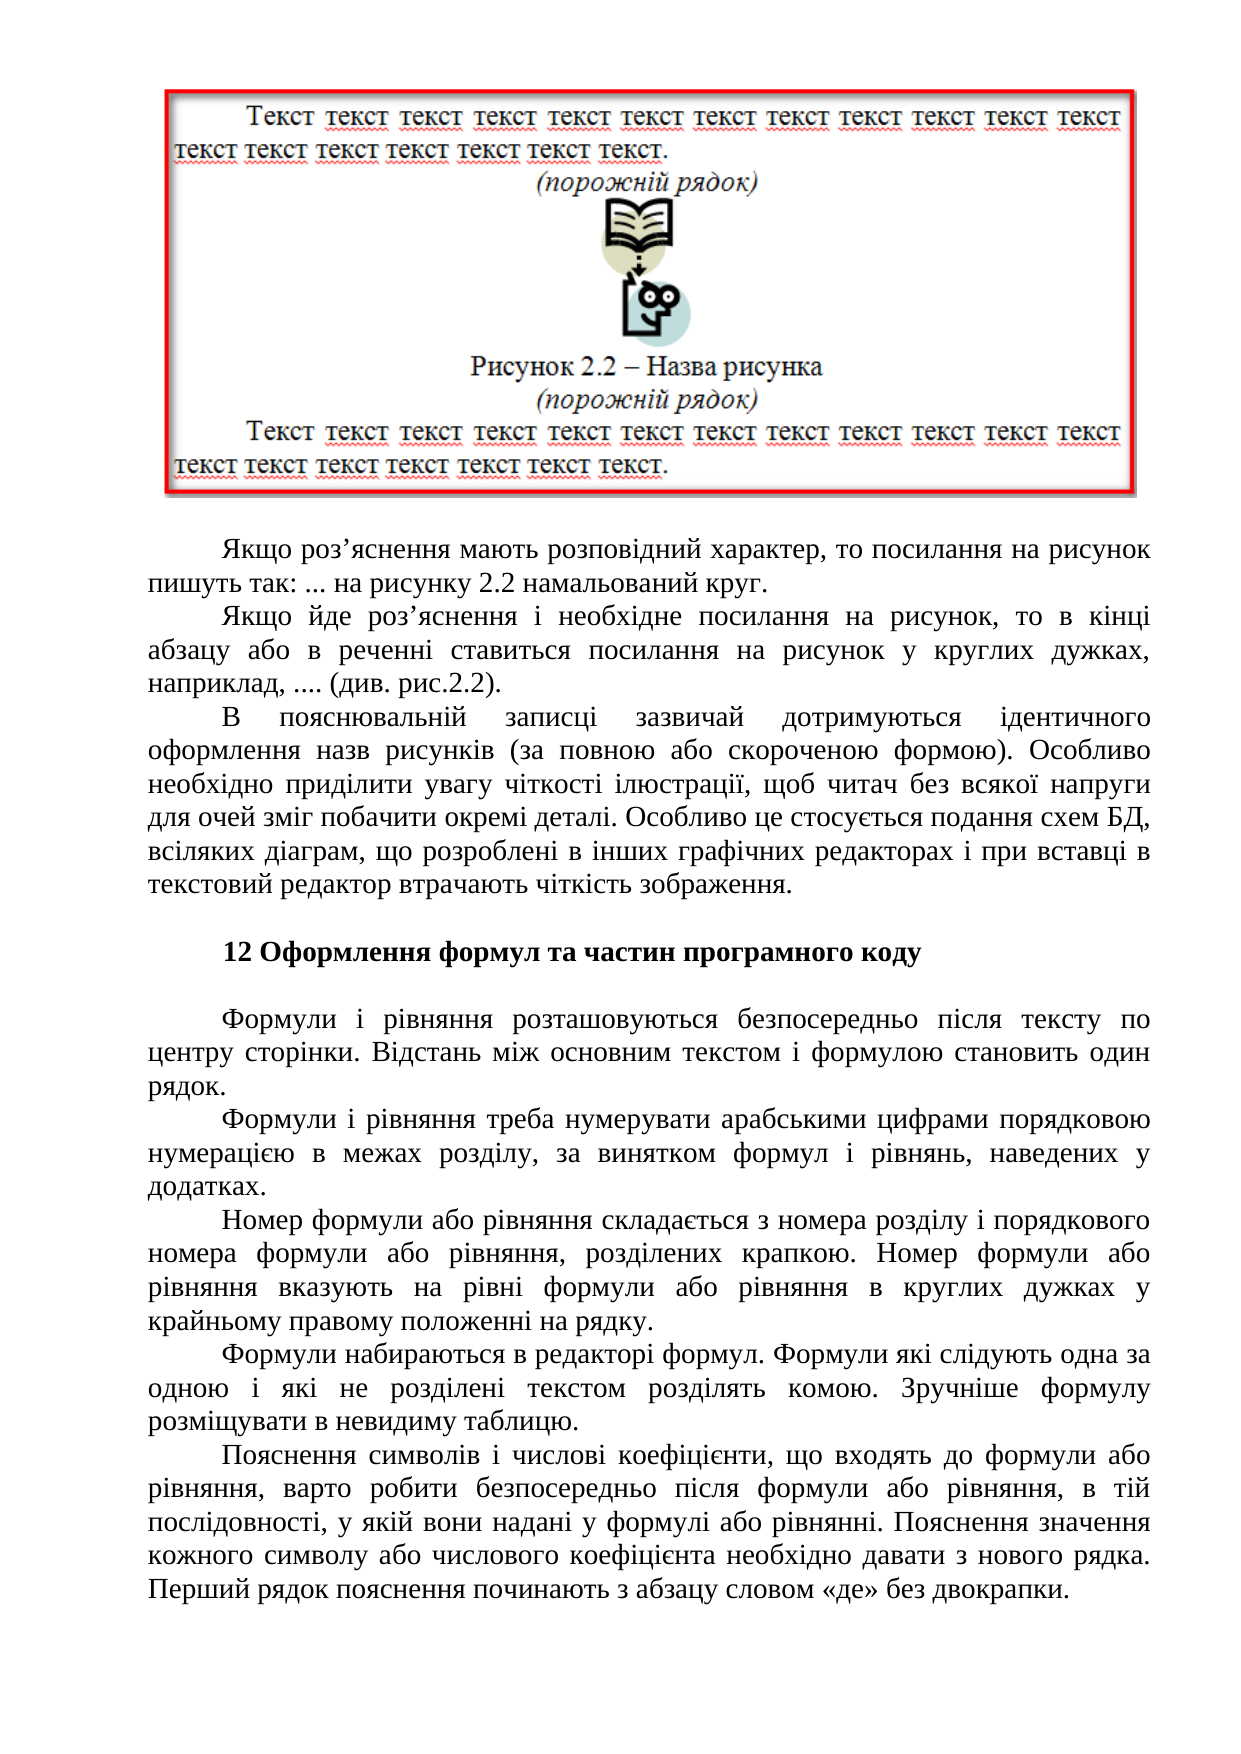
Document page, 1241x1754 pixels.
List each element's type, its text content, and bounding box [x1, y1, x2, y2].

text Пояснення символів і числові коефіцієнти, що входять до формули або рівняння, варто робити безпосередньо після формули або рівняння, в тій послідовності, у якій вони надані у формулі або рівнянні. Пояснення значення кожного символу або числового коефіцієнта необхідно давати з нового рядка. Перший рядок пояснення починають з абзацу словом «де» без двокрапки. [148, 1437, 1152, 1604]
picture [162, 88, 1137, 498]
subtitle 12 Оформлення формул та частин програмного коду [223, 934, 1152, 967]
text Якщо йде роз’яснення і необхідне посилання на рисунок, то в кінці абзацу або в реченні ставиться посилання на рисунок у круглих дужках, наприклад, .... (див. рис.2.2). [148, 598, 1152, 699]
text Формули і рівняння треба нумерувати арабськими цифрами порядковою нумерацією в межах розділу, за винятком формул і рівнянь, наведених у додатках. [148, 1101, 1152, 1202]
text В пояснювальній записці зазвичай дотримуються ідентичного оформлення назв рисунків (за повною або скороченою формою). Особливо необхідно приділити увагу чіткості ілюстрації, щоб читач без всякої напруги для очей зміг побачити окремі деталі. Особливо це стосується подання схем БД, всіляких діаграм, що розроблені в інших графічних редакторах і при вставці в текстовий редактор втрачають чіткість зображення. [148, 699, 1152, 900]
text Формули і рівняння розташовуються безпосередньо після тексту по центру сторінки. Відстань між основним текстом і формулою становить один рядок. [148, 1001, 1152, 1101]
text Якщо роз’яснення мають розповідний характер, то посилання на рисунок пишуть так: ... на рисунку 2.2 намальований круг. [148, 531, 1152, 598]
text Номер формули або рівняння складається з номера розділу і порядкового номера формули або рівняння, розділених крапкою. Номер формули або рівняння вказують на рівні формули або рівняння в круглих дужках у крайньому правому положенні на рядку. [148, 1202, 1152, 1336]
text Формули набираються в редакторі формул. Формули які слідують одна за одною і які не розділені текстом розділять комою. Зручніше формулу розміщувати в невидиму таблицю. [148, 1336, 1152, 1437]
